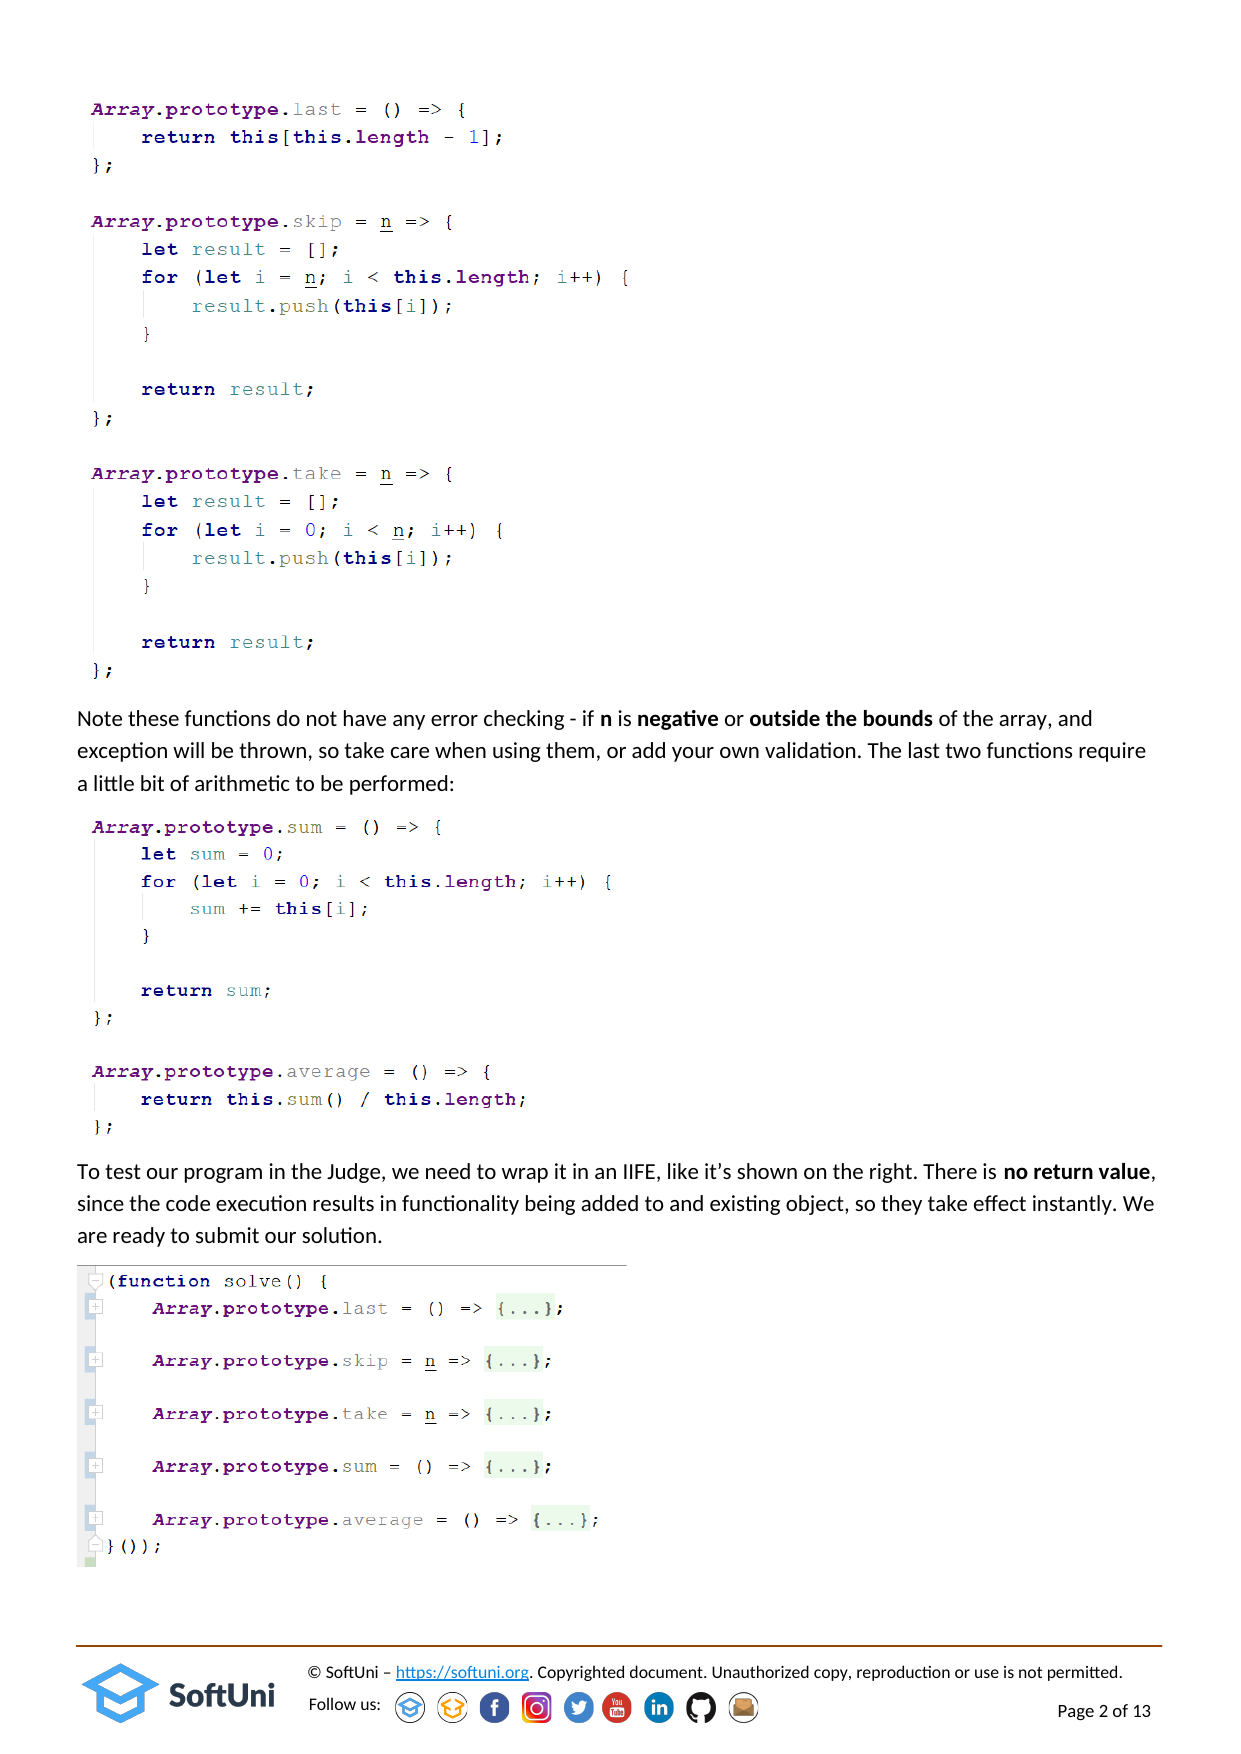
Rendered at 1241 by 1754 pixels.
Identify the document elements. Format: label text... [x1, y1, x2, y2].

picture [728, 1692, 759, 1723]
picture [602, 1692, 632, 1723]
picture [644, 1714, 653, 1723]
picture [395, 1692, 425, 1723]
picture [76, 813, 621, 1141]
picture [658, 1705, 667, 1714]
picture [76, 95, 642, 688]
picture [564, 1692, 594, 1723]
picture [437, 1692, 468, 1723]
picture [686, 1692, 716, 1723]
text Note these functions do not have any error checking - if n is negative or outside the bounds of the array, and exception will be thrown, so take care when using them, or add your own validation. The last two functions require a little bit of arithmetic to be performed: [77, 704, 1163, 797]
picture [522, 1692, 552, 1723]
picture [75, 1658, 281, 1729]
picture [644, 1692, 653, 1701]
picture [76, 1265, 627, 1567]
picture [665, 1692, 674, 1701]
picture [665, 1714, 674, 1723]
picture [479, 1692, 510, 1723]
text To test our program in the Judge, we need to wrap it in an IIFE, like it’s shown on the right. There is no return value, since the code execution results in functionality being added to and existing object, so they take effect instantly. We are ready to submit our solution. [77, 1157, 1163, 1249]
